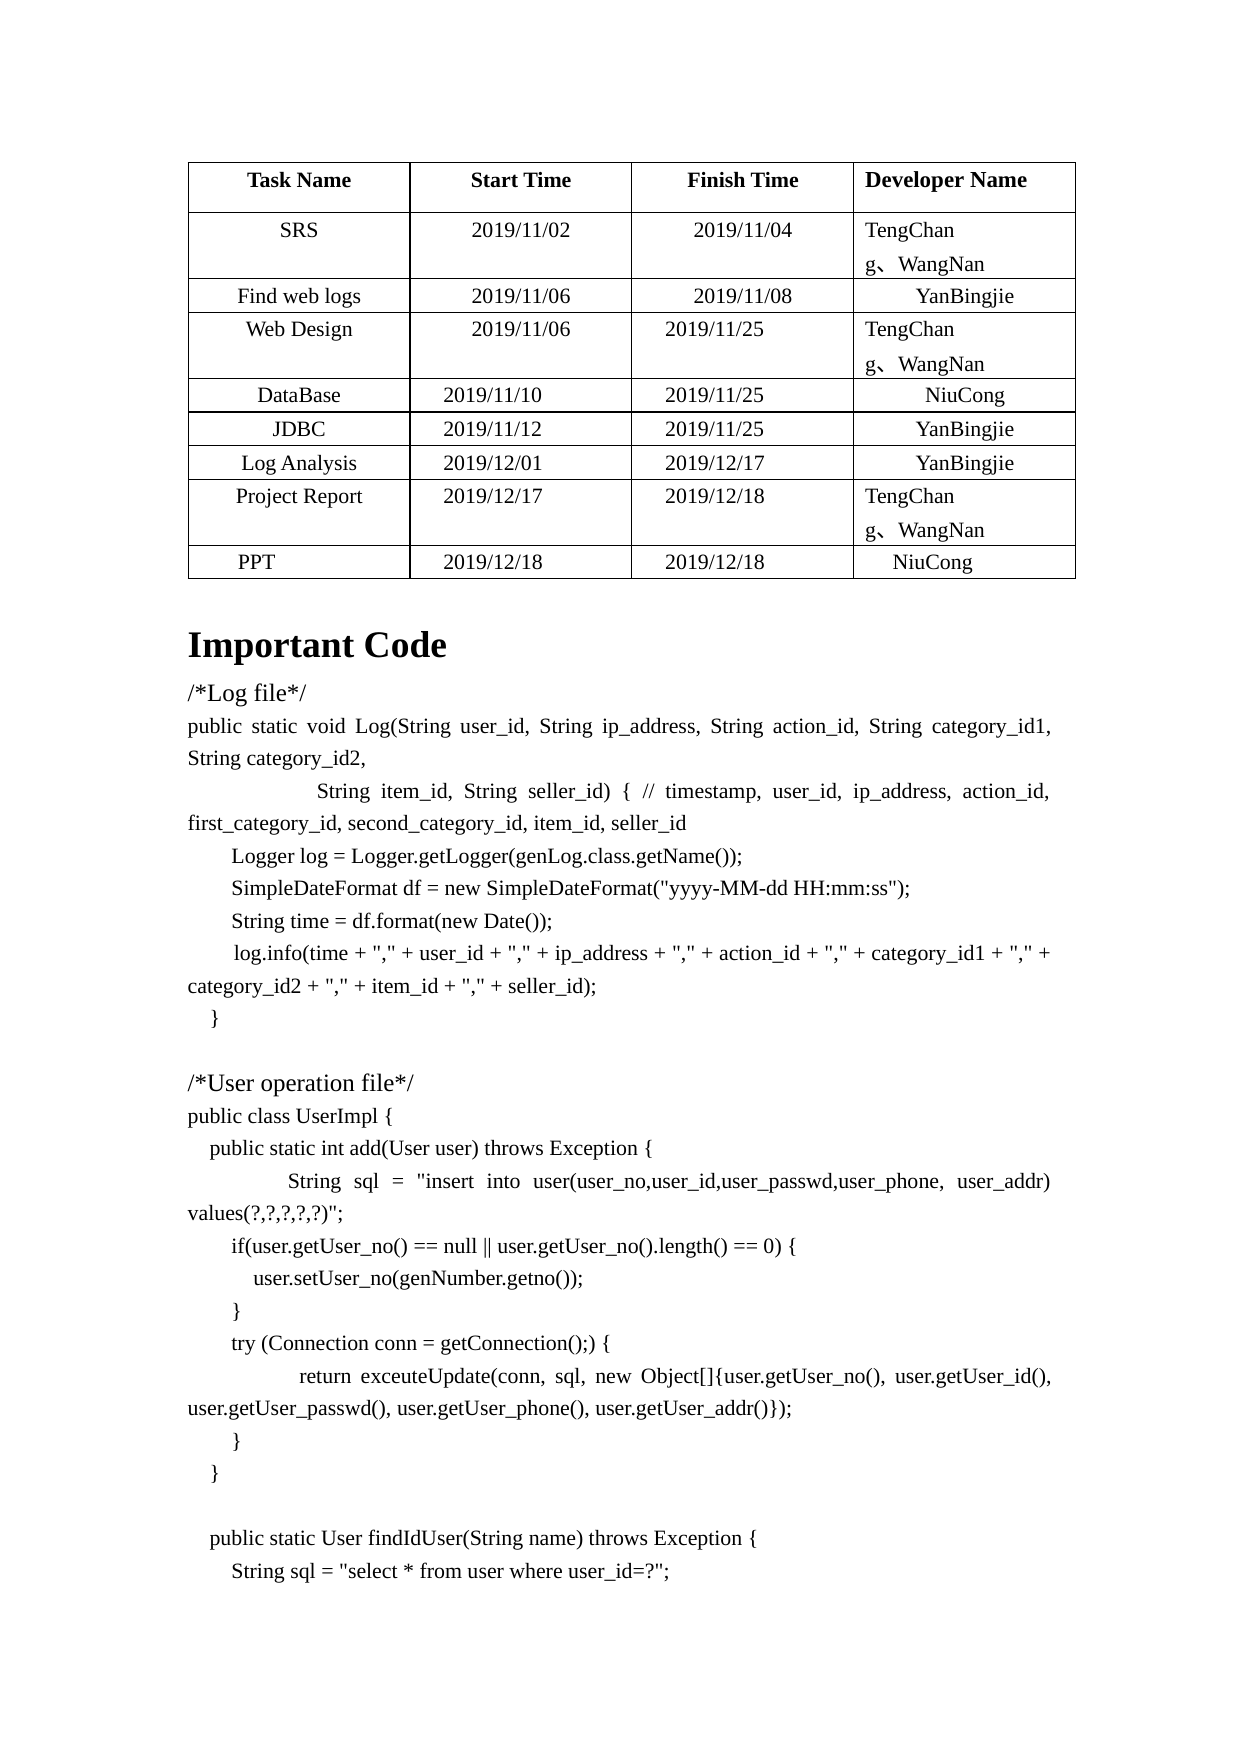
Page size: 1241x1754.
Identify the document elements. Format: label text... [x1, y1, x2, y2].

text String time = df.format(new Date()); [187, 904, 1053, 937]
table_cell TengChang、WangNan [854, 313, 1075, 378]
table_cell 2019/11/10 [411, 379, 631, 411]
table_header Task Name [189, 163, 409, 212]
text } [187, 1002, 1053, 1034]
text public class UserImpl { [187, 1099, 1053, 1132]
text String sql = "select * from user where user_id=?"; [187, 1554, 1053, 1587]
table_cell Project Report [189, 480, 409, 544]
table_cell 2019/11/04 [632, 213, 853, 278]
text public static int add(User user) throws Exception { [187, 1132, 1053, 1164]
text Important Code [187, 612, 1053, 677]
text String sql = "insert into user(user_no,user_id,user_passwd,user_phone, user_addr) values(?,?,?,?,?)"; [187, 1164, 1053, 1229]
table_cell 2019/11/06 [411, 279, 631, 312]
table_cell Log Analysis [189, 446, 409, 478]
text /*User operation file*/ [187, 1067, 1053, 1099]
table_cell 2019/12/18 [632, 546, 853, 578]
table_cell DataBase [189, 379, 409, 411]
text return exceuteUpdate(conn, sql, new Object[]{user.getUser_no(), user.getUser_id(), user.getUser_passwd(), user.getUser_phone(), user.getUser_addr()}); [187, 1359, 1053, 1424]
table_cell 2019/11/25 [632, 313, 853, 378]
text /*Log file*/ [187, 677, 1053, 709]
table_cell YanBingjie [854, 413, 1075, 445]
text public static User findIdUser(String name) throws Exception { [187, 1522, 1053, 1554]
table_cell SRS [189, 213, 409, 278]
text String item_id, String seller_id) { // timestamp, user_id, ip_address, action_id, first_category_id, second_category_id, item_id, seller_id [187, 774, 1053, 839]
text } [187, 1457, 1053, 1489]
table_cell 2019/11/06 [411, 313, 631, 378]
text } [187, 1424, 1053, 1457]
table_cell 2019/12/18 [632, 480, 853, 544]
table_cell 2019/11/12 [411, 413, 631, 445]
table_cell 2019/12/18 [411, 546, 631, 578]
table_cell 2019/11/02 [411, 213, 631, 278]
text if(user.getUser_no() == null || user.getUser_no().length() == 0) { [187, 1229, 1053, 1262]
table_header Start Time [411, 163, 631, 212]
table_cell Find web logs [189, 279, 409, 312]
text Logger log = Logger.getLogger(genLog.class.getName()); [187, 839, 1053, 872]
table_cell JDBC [189, 413, 409, 445]
table_cell NiuCong [854, 379, 1075, 411]
table_header Developer Name [854, 163, 1075, 212]
table_cell YanBingjie [854, 446, 1075, 478]
table_cell TengChang、WangNan [854, 480, 1075, 544]
text try (Connection conn = getConnection();) { [187, 1327, 1053, 1359]
table_cell YanBingjie [854, 279, 1075, 312]
table_cell 2019/12/01 [411, 446, 631, 478]
table_cell PPT [189, 546, 409, 578]
table_cell 2019/11/08 [632, 279, 853, 312]
table_header Finish Time [632, 163, 853, 212]
table_cell TengChang、WangNan [854, 213, 1075, 278]
text } [187, 1294, 1053, 1327]
table_cell 2019/11/25 [632, 413, 853, 445]
table_cell 2019/11/25 [632, 379, 853, 411]
table_cell 2019/12/17 [632, 446, 853, 478]
table_cell NiuCong [854, 546, 1075, 578]
table_cell 2019/12/17 [411, 480, 631, 544]
text log.info(time + "," + user_id + "," + ip_address + "," + action_id + "," + category_id1 + "," + category_id2 + "," + item_id + "," + seller_id); [187, 937, 1053, 1002]
table_cell Web Design [189, 313, 409, 378]
text public static void Log(String user_id, String ip_address, String action_id, String category_id1, String category_id2, [187, 709, 1053, 774]
text user.setUser_no(genNumber.getno()); [187, 1262, 1053, 1294]
text SimpleDateFormat df = new SimpleDateFormat("yyyy-MM-dd HH:mm:ss"); [187, 872, 1053, 904]
